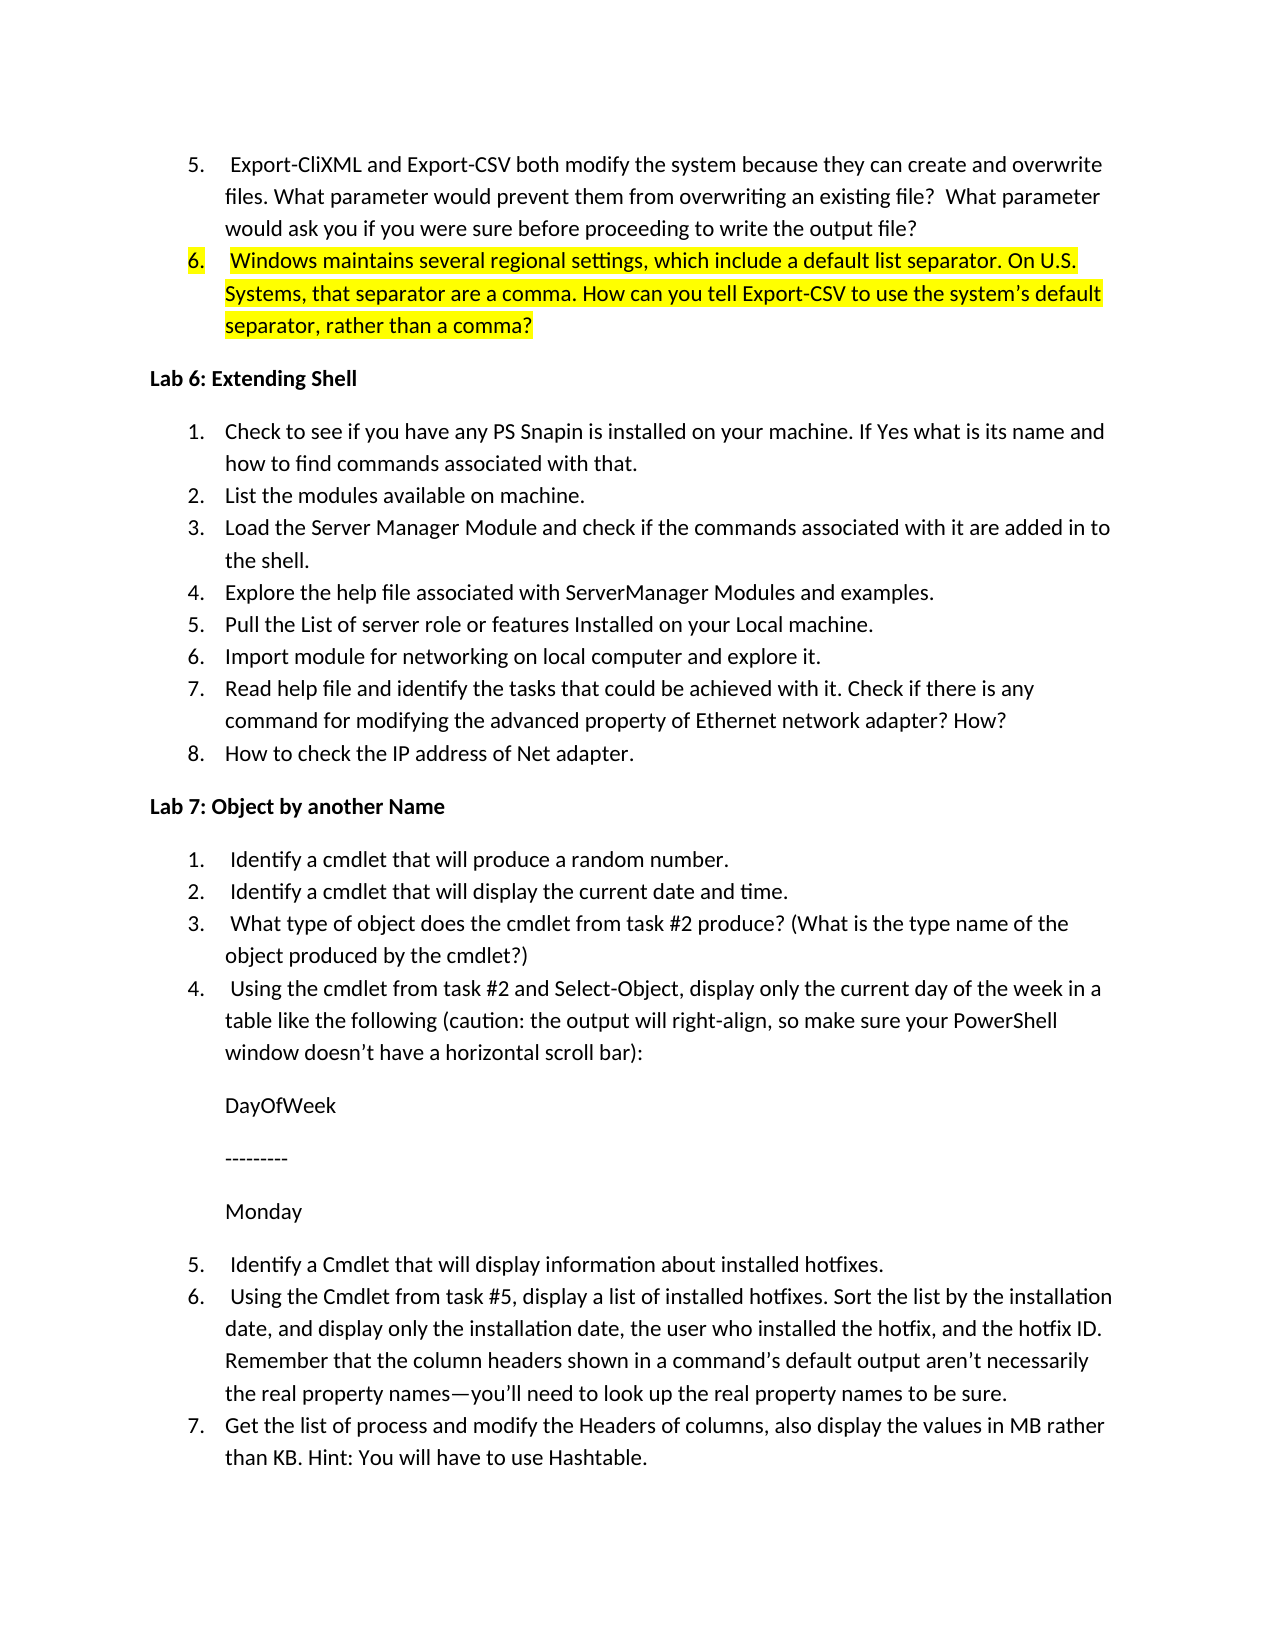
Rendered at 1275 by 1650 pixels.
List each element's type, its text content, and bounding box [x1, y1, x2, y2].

list Identify a cmdlet that will produce a random number. [187, 845, 1125, 873]
list Pull the List of server role or features Installed on your Local machine. [187, 610, 1125, 638]
list Using the Cmdlet from task #5, display a list of installed hotfixes. Sort the list by the installation date, and display only the installation date, the user who installed the hotfix, and the hotfix ID. Remember that the column headers shown in a command’s default output aren’t necessarily the real property names—you’ll need to look up the real property names to be sure. [187, 1282, 1125, 1407]
list Explore the help file associated with ServerManager Modules and examples. [187, 578, 1125, 606]
list Export-CliXML and Export-CSV both modify the system because they can create and overwrite files. What parameter would prevent them from overwriting an existing file? What parameter would ask you if you were sure before proceeding to write the output file? [187, 150, 1125, 242]
list Check to see if you have any PS Snapin is installed on your machine. If Yes what is its name and how to find commands associated with that. [187, 417, 1125, 477]
list List the modules available on machine. [187, 481, 1125, 509]
list Get the list of process and modify the Headers of columns, also display the values in MB rather than KB. Hint: You will have to use Hashtable. [187, 1411, 1125, 1471]
list How to check the IP address of Net adapter. [187, 739, 1125, 767]
list Windows maintains several regional settings, which include a default list separator. On U.S. Systems, that separator are a comma. How can you tell Export-CSV to use the system’s default separator, rather than a comma? [187, 247, 1125, 339]
text Lab 6: Extending Shell [150, 364, 1125, 392]
list What type of object does the cmdlet from task #2 produce? (What is the type name of the object produced by the cmdlet?) [187, 909, 1125, 969]
list Identify a Cmdlet that will display information about installed hotfixes. [187, 1250, 1125, 1278]
list Load the Server Manager Module and check if the commands associated with it are added in to the shell. [187, 513, 1125, 574]
text DayOfWeek [225, 1091, 1125, 1119]
list Identify a cmdlet that will display the current date and time. [187, 877, 1125, 905]
text --------- [225, 1144, 1125, 1172]
text Lab 7: Object by another Name [150, 792, 1125, 820]
text Monday [225, 1197, 1125, 1225]
list Read help file and identify the tasks that could be achieved with it. Check if there is any command for modifying the advanced property of Ethernet network adapter? How? [187, 674, 1125, 735]
list Import module for networking on local computer and explore it. [187, 642, 1125, 670]
list Using the cmdlet from task #2 and Select-Object, display only the current day of the week in a table like the following (caution: the output will right-align, so make sure your PowerShell window doesn’t have a horizontal scroll bar): [187, 974, 1125, 1066]
